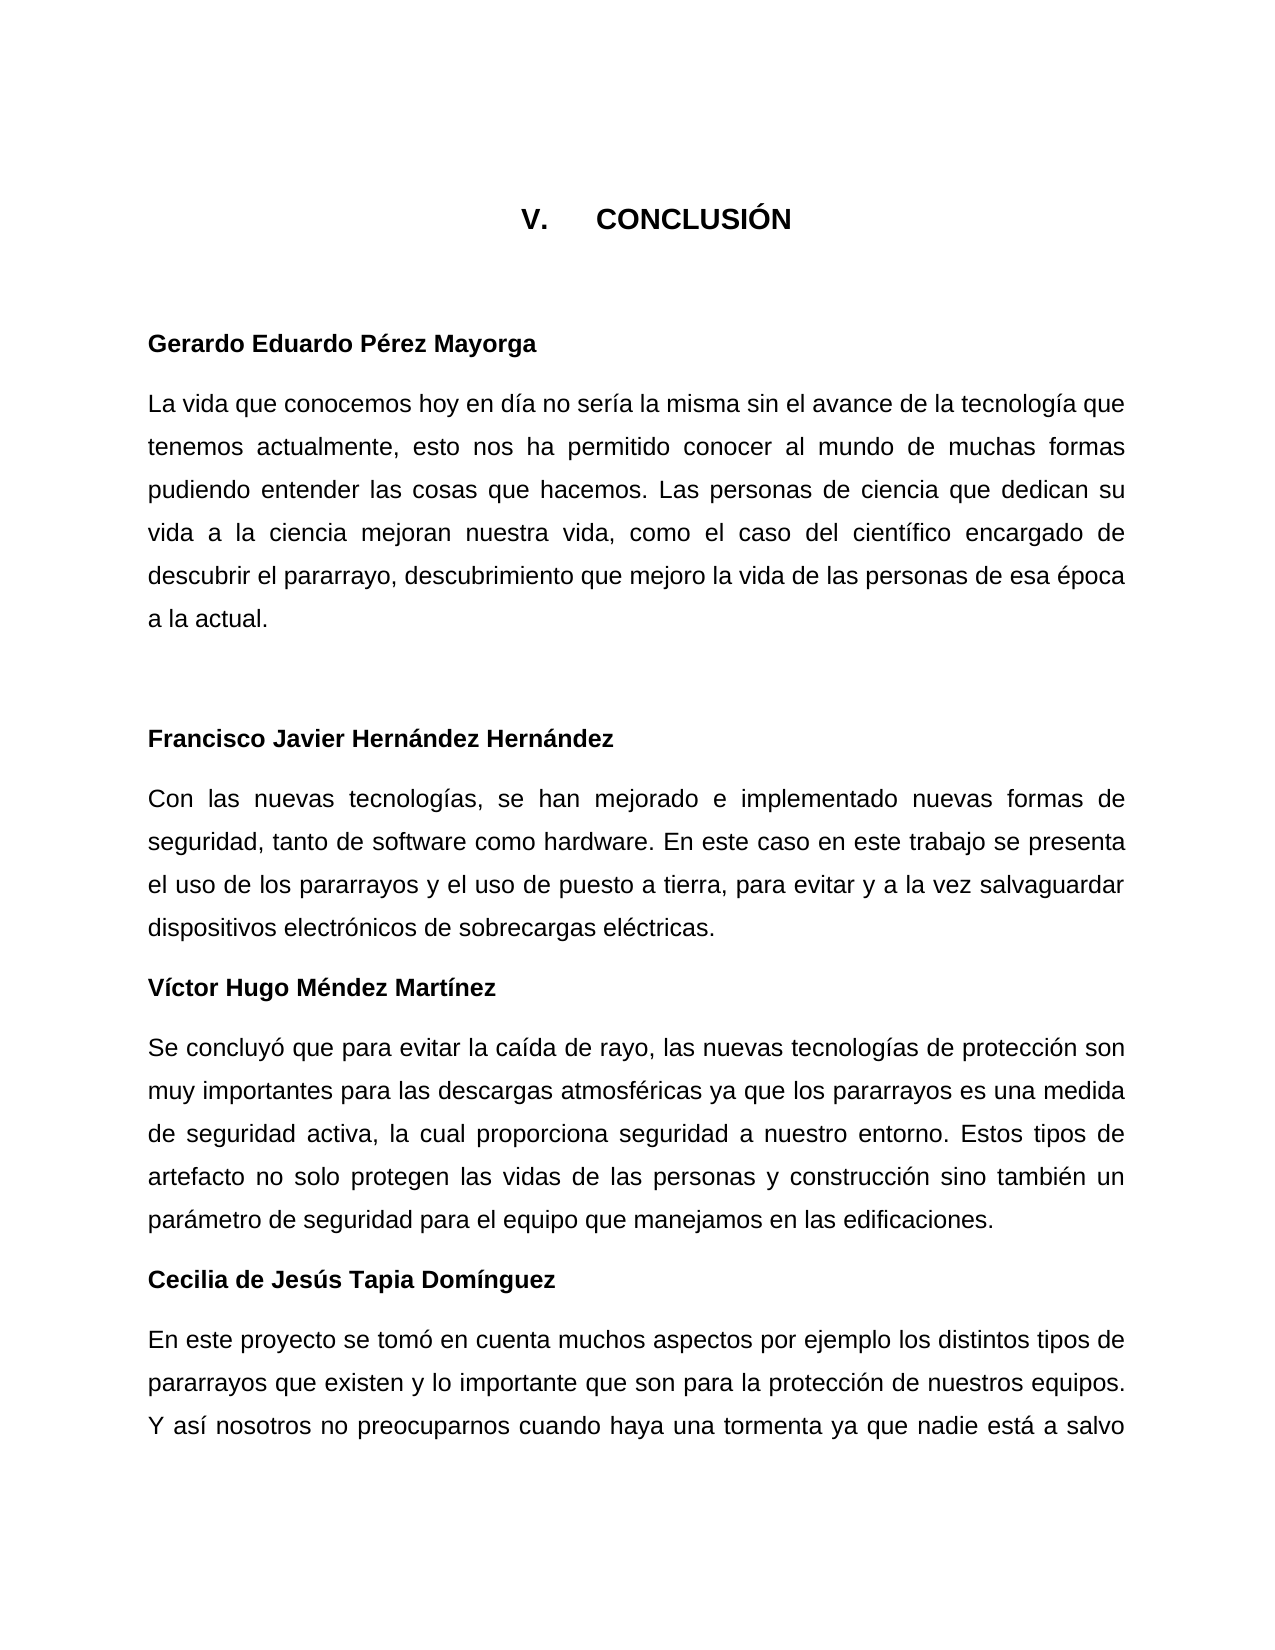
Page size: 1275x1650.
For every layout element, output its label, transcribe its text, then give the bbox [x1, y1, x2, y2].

text Francisco Javier Hernández Hernández [148, 724, 1127, 753]
text Gerardo Eduardo Pérez Mayorga [148, 329, 1127, 358]
text La vida que conocemos hoy en día no sería la misma sin el avance de la tecnología que tenemos actualmente, esto nos ha permitido conocer al mundo de muchas formas pudiendo entender las cosas que hacemos. Las personas de ciencia que dedican su vida a la ciencia mejoran nuestra vida, como el caso del científico encargado de descubrir el pararrayo, descubrimiento que mejoro la vida de las personas de esa época a la actual. [148, 389, 1127, 633]
subtitle Conclusión [185, 202, 1127, 236]
text Cecilia de Jesús Tapia Domínguez [148, 1265, 1127, 1294]
text Con las nuevas tecnologías, se han mejorado e implementado nuevas formas de seguridad, tanto de software como hardware. En este caso en este trabajo se presenta el uso de los pararrayos y el uso de puesto a tierra, para evitar y a la vez salvaguardar dispositivos electrónicos de sobrecargas eléctricas. [148, 784, 1127, 942]
text Víctor Hugo Méndez Martínez [148, 973, 1127, 1002]
text Se concluyó que para evitar la caída de rayo, las nuevas tecnologías de protección son muy importantes para las descargas atmosféricas ya que los pararrayos es una medida de seguridad activa, la cual proporciona seguridad a nuestro entorno. Estos tipos de artefacto no solo protegen las vidas de las personas y construcción sino también un parámetro de seguridad para el equipo que manejamos en las edificaciones. [148, 1033, 1127, 1234]
